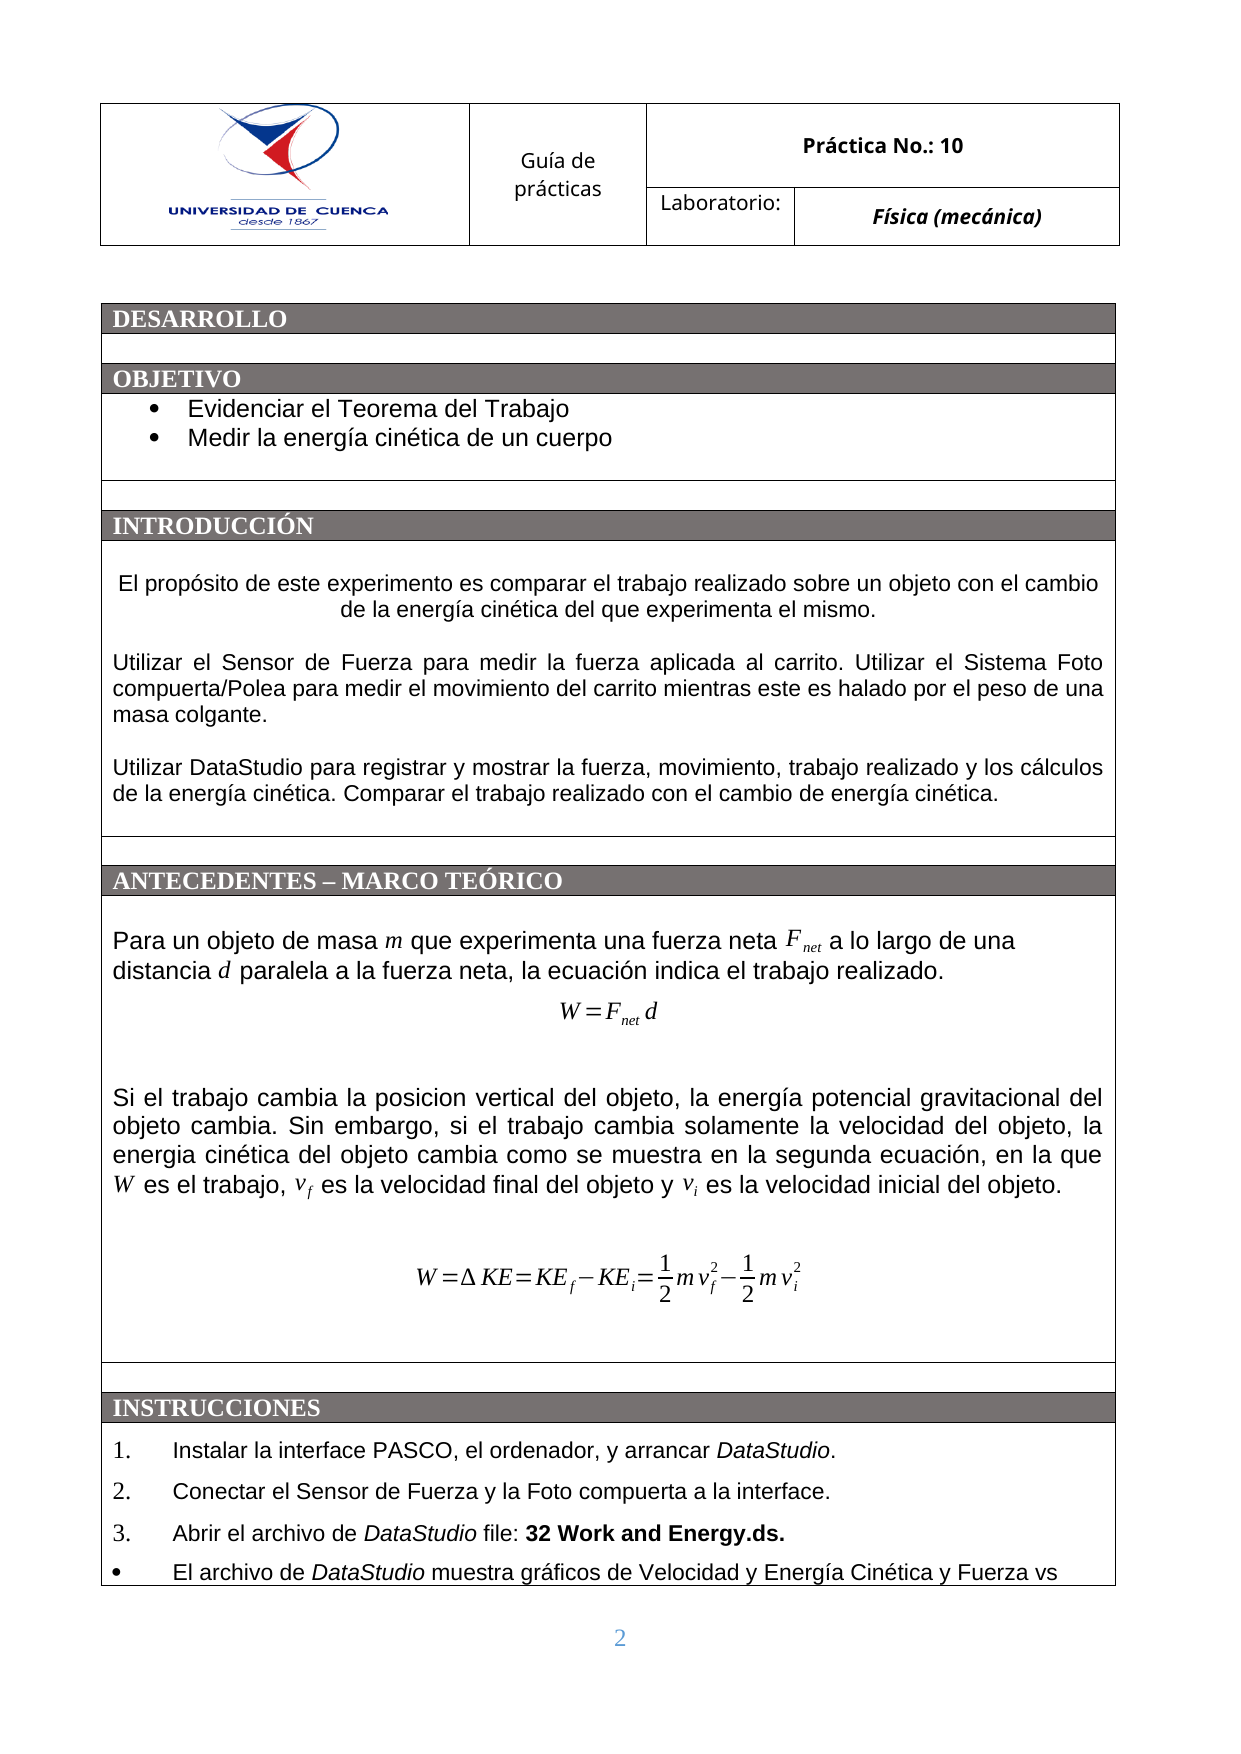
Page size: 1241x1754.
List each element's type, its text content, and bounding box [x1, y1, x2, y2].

table_cell Para un objeto de masa que experimenta una fuerza neta a lo largo de una distancia paralela a la fuerza neta, la ecuación indica el trabajo realizado. Si el trabajo cambia la posicion vertical del objeto, la energía potencial gravitacional del objeto cambia. Sin embargo, si el trabajo cambia solamente la velocidad del objeto, la energia cinética del objeto cambia como se muestra en la segunda ecuación, en la que es el trabajo, es la velocidad final del objeto y es la velocidad inicial del objeto. [102, 896, 1115, 1362]
table_cell OBJETIVO [102, 364, 1115, 393]
table_cell El propósito de este experimento es comparar el trabajo realizado sobre un objeto con el cambio de la energía cinética del que experimenta el mismo. Utilizar el Sensor de Fuerza para medir la fuerza aplicada al carrito. Utilizar el Sistema Foto compuerta/Polea para medir el movimiento del carrito mientras este es halado por el peso de una masa colgante. Utilizar DataStudio para registrar y mostrar la fuerza, movimiento, trabajo realizado y los cálculos de la energía cinética. Comparar el trabajo realizado con el cambio de energía cinética. [102, 541, 1115, 836]
table_cell [102, 481, 1115, 510]
table_header DESARROLLO [102, 304, 1115, 333]
table_cell INSTRUCCIONES [102, 1393, 1115, 1422]
table_cell Evidenciar el Teorema del Trabajo Medir la energía cinética de un cuerpo [102, 394, 1115, 480]
table_cell [102, 837, 1115, 865]
table_cell [102, 334, 1115, 363]
picture [169, 104, 388, 230]
table_cell INTRODUCCIÓN [102, 511, 1115, 540]
table_cell ANTECEDENTES – MARCO TEÓRICO [102, 866, 1115, 895]
table_cell [102, 1363, 1115, 1392]
